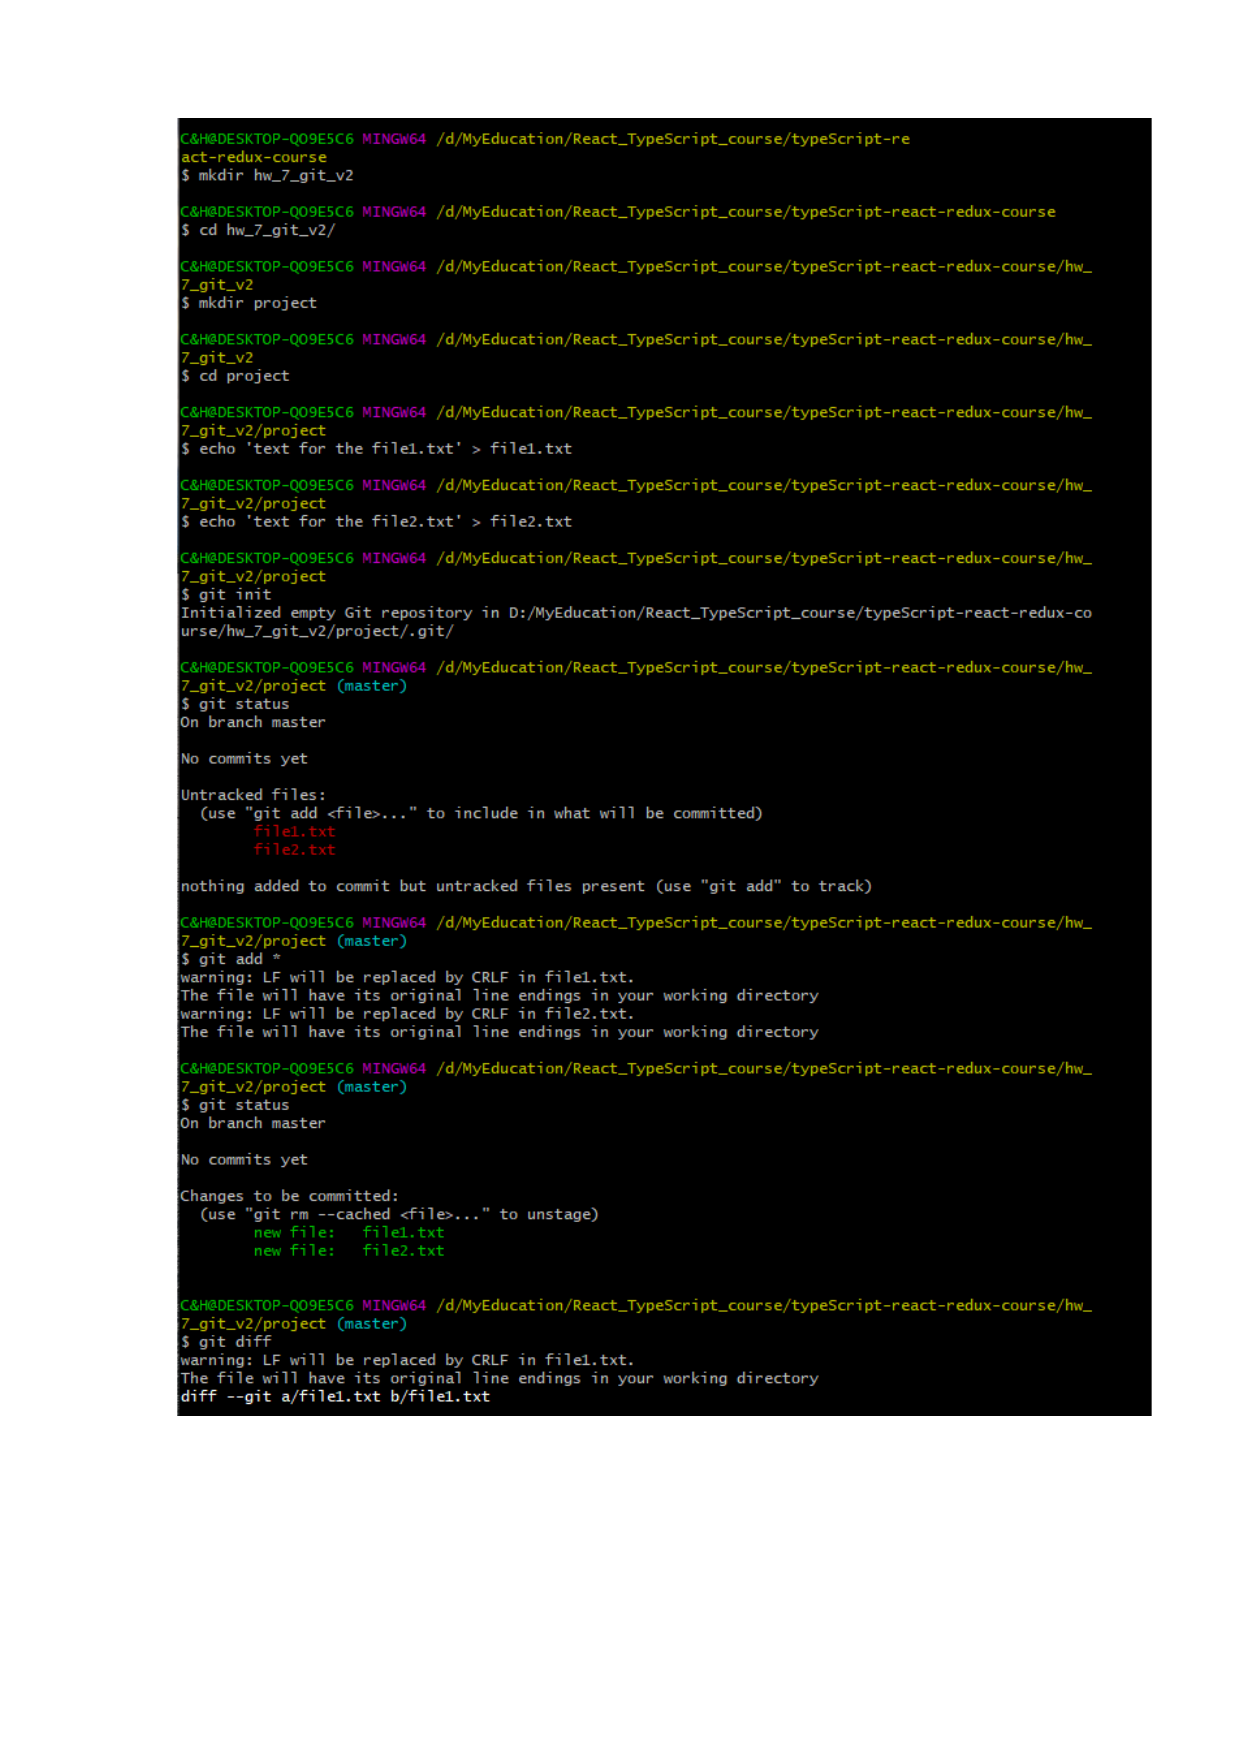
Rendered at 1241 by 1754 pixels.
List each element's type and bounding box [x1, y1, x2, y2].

picture [177, 118, 1152, 1416]
